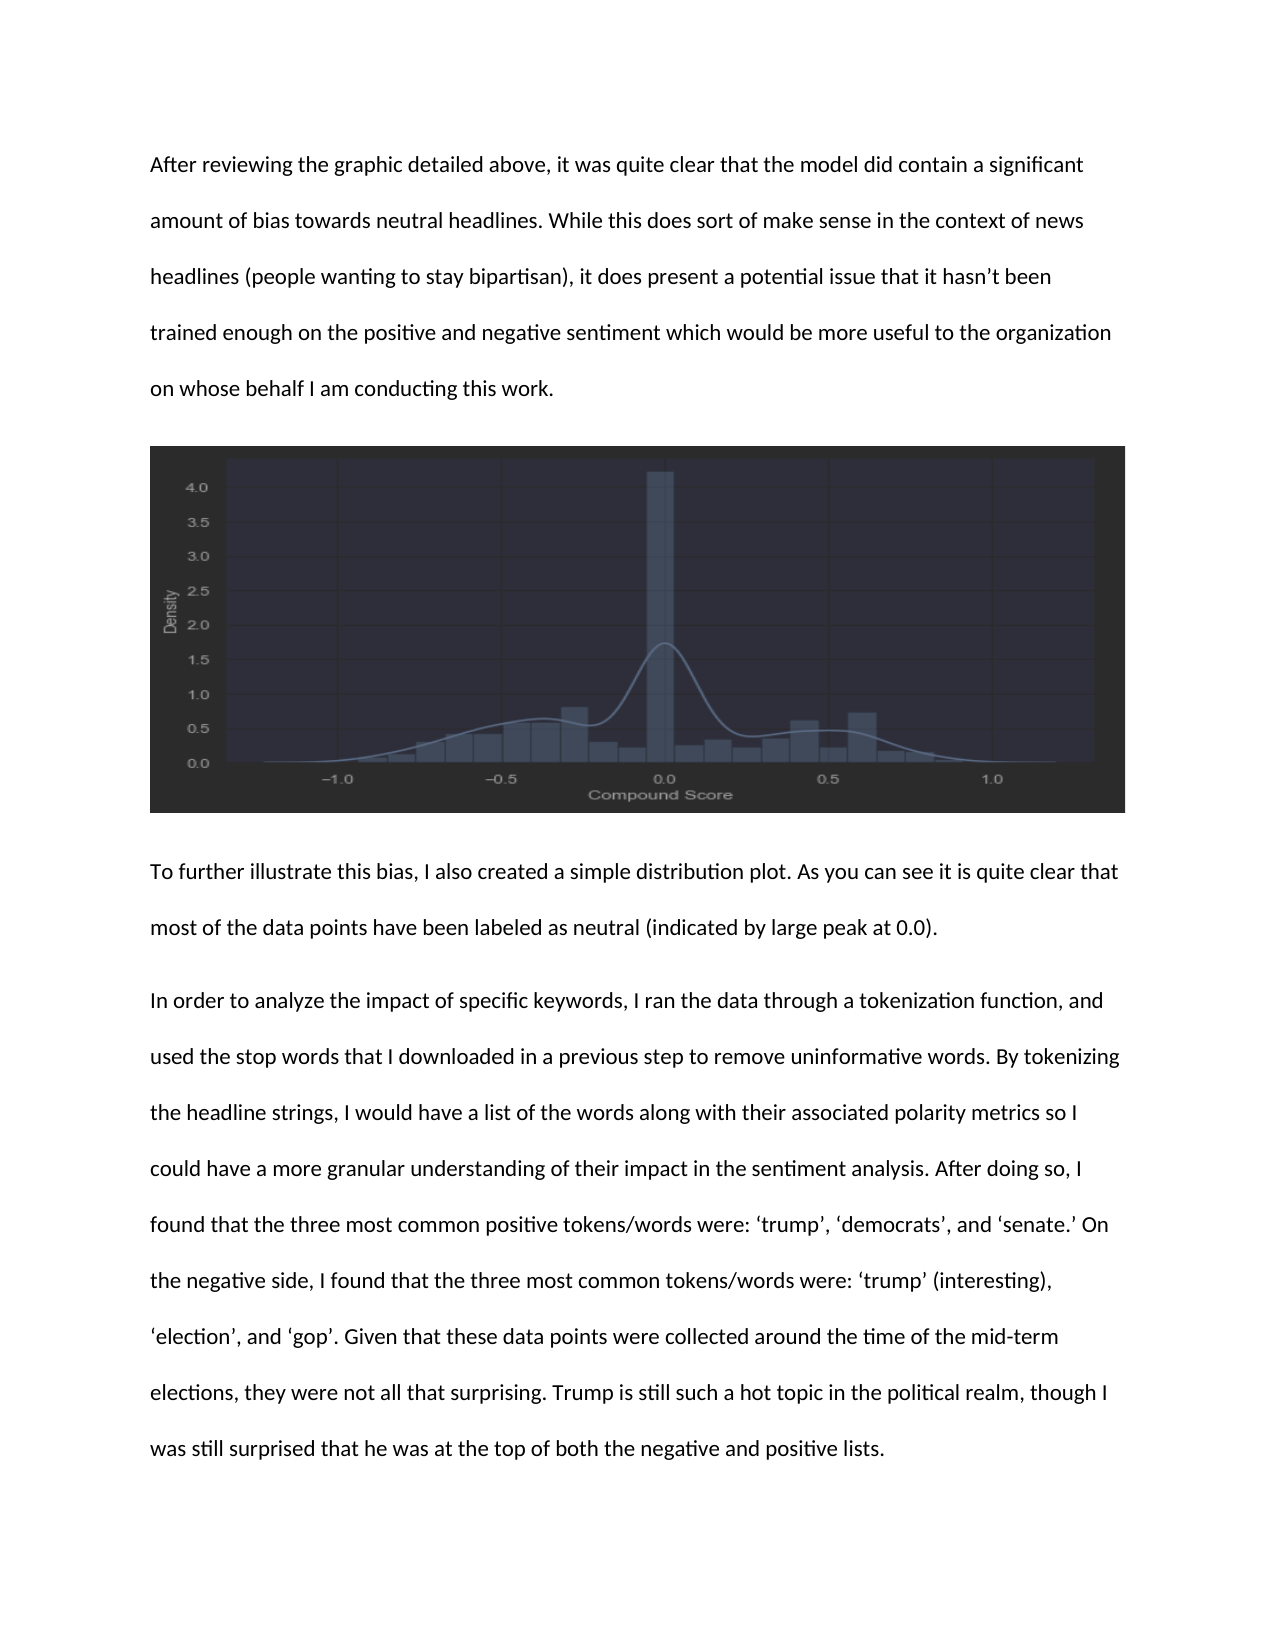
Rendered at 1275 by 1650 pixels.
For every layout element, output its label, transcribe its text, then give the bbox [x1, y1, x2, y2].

picture [150, 446, 1125, 813]
text After reviewing the graphic detailed above, it was quite clear that the model did contain a significant amount of bias towards neutral headlines. While this does sort of make sense in the context of news headlines (people wanting to stay bipartisan), it does present a potential issue that it hasn’t been trained enough on the positive and negative sentiment which would be more useful to the organization on whose behalf I am conducting this work. [150, 150, 1125, 402]
text In order to analyze the impact of specific keywords, I ran the data through a tokenization function, and used the stop words that I downloaded in a previous step to remove uninformative words. By tokenizing the headline strings, I would have a list of the words along with their associated polarity metrics so I could have a more granular understanding of their impact in the sentiment analysis. After doing so, I found that the three most common positive tokens/words were: ‘trump’, ‘democrats’, and ‘senate.’ On the negative side, I found that the three most common tokens/words were: ‘trump’ (interesting), ‘election’, and ‘gop’. Given that these data points were collected around the time of the mid-term elections, they were not all that surprising. Trump is still such a hot topic in the political realm, though I was still surprised that he was at the top of both the negative and positive lists. [150, 986, 1125, 1463]
text To further illustrate this bias, I also created a simple distribution plot. As you can see it is quite clear that most of the data points have been labeled as neutral (indicated by large peak at 0.0). [150, 857, 1125, 942]
